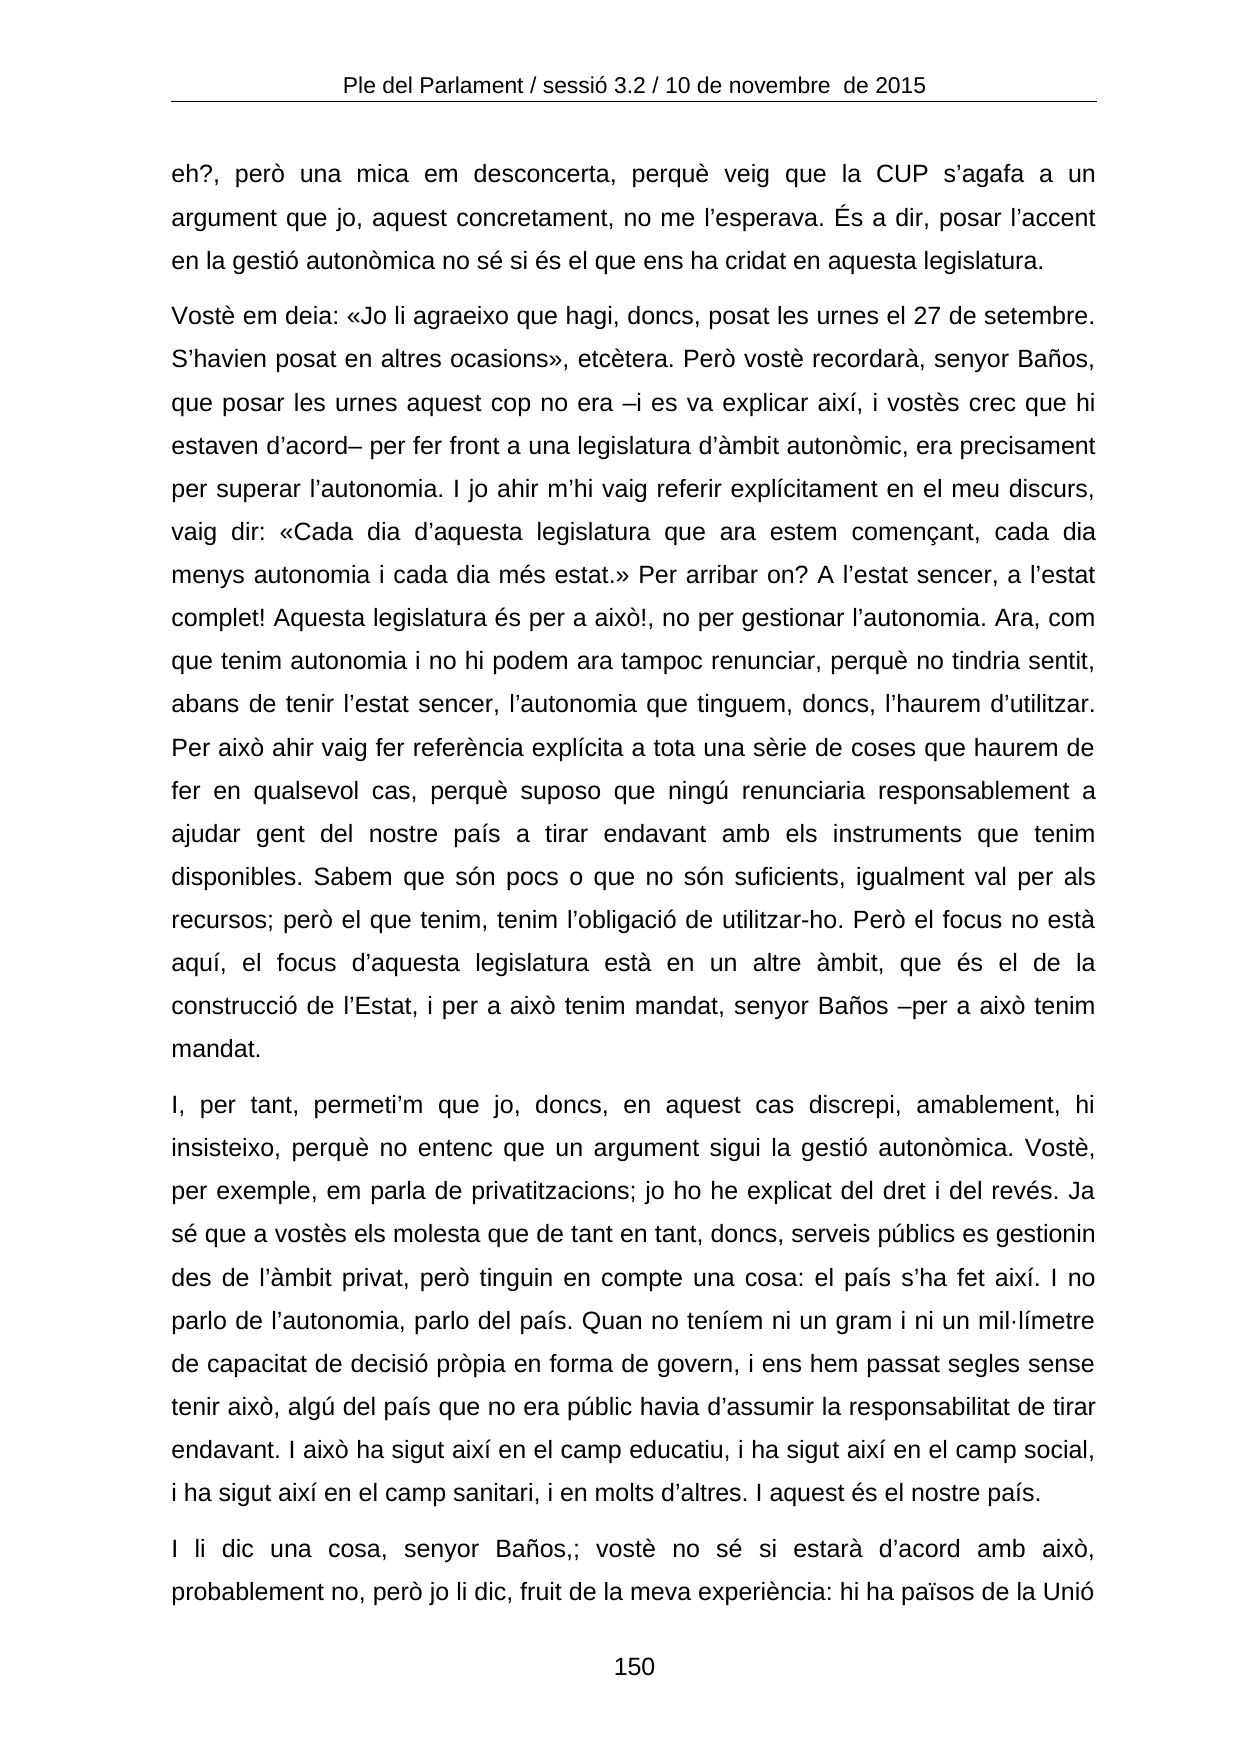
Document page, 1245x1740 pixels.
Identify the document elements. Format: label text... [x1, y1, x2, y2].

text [171, 1534, 1097, 1606]
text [171, 159, 1097, 274]
text Vostè em deia: «Jo li agraeixo que hagi, doncs, posat les urnes el 27 de setembre. S’havien posat en altres ocasions», etcètera. Però vostè recordarà, senyor Baños, que posar les urnes aquest cop no era –i es va explicar així, i vostès crec que hi estaven d’acord– per fer front a una legislatura d’àmbit autonòmic, era precisament per superar l’autonomia. I jo ahir m’hi vaig referir explícitament en el meu discurs, vaig dir: «Cada dia d’aquesta legislatura que ara estem començant, cada dia menys autonomia i cada dia més estat.» Per arribar on? A l’estat sencer, a l’estat complet! Aquesta legislatura és per a això!, no per gestionar l’autonomia. Ara, com que tenim autonomia i no hi podem ara tampoc renunciar, perquè no tindria sentit, abans de tenir l’estat sencer, l’autonomia que tinguem, doncs, l’haurem d’utilitzar. Per això ahir vaig fer referència explícita a tota una sèrie de coses que haurem de fer en qualsevol cas, perquè suposo que ningú renunciaria responsablement a ajudar gent del nostre país a tirar endavant amb els instruments que tenim disponibles. Sabem que són pocs o que no són suficients, igualment val per als recursos; però el que tenim, tenim l’obligació de utilitzar-ho. Però el focus no està aquí, el focus d’aquesta legislatura està en un altre àmbit, que és el de la construcció de l’Estat, i per a això tenim mandat, senyor Baños –per a això tenim mandat. [171, 301, 1097, 1063]
text I, per tant, permeti’m que jo, doncs, en aquest cas discrepi, amablement, hi insisteixo, perquè no entenc que un argument sigui la gestió autonòmica. Vostè, per exemple, em parla de privatitzacions; jo ho he explicat del dret i del revés. Ja sé que a vostès els molesta que de tant en tant, doncs, serveis públics es gestionin des de l’àmbit privat, però tinguin en compte una cosa: el país s’ha fet així. I no parlo de l’autonomia, parlo del país. Quan no teníem ni un gram i ni un mil·límetre de capacitat de decisió pròpia en forma de govern, i ens hem passat segles sense tenir això, algú del país que no era públic havia d’assumir la responsabilitat de tirar endavant. I això ha sigut així en el camp educatiu, i ha sigut així en el camp social, i ha sigut així en el camp sanitari, i en molts d’altres. I aquest és el nostre país. [171, 1090, 1097, 1507]
